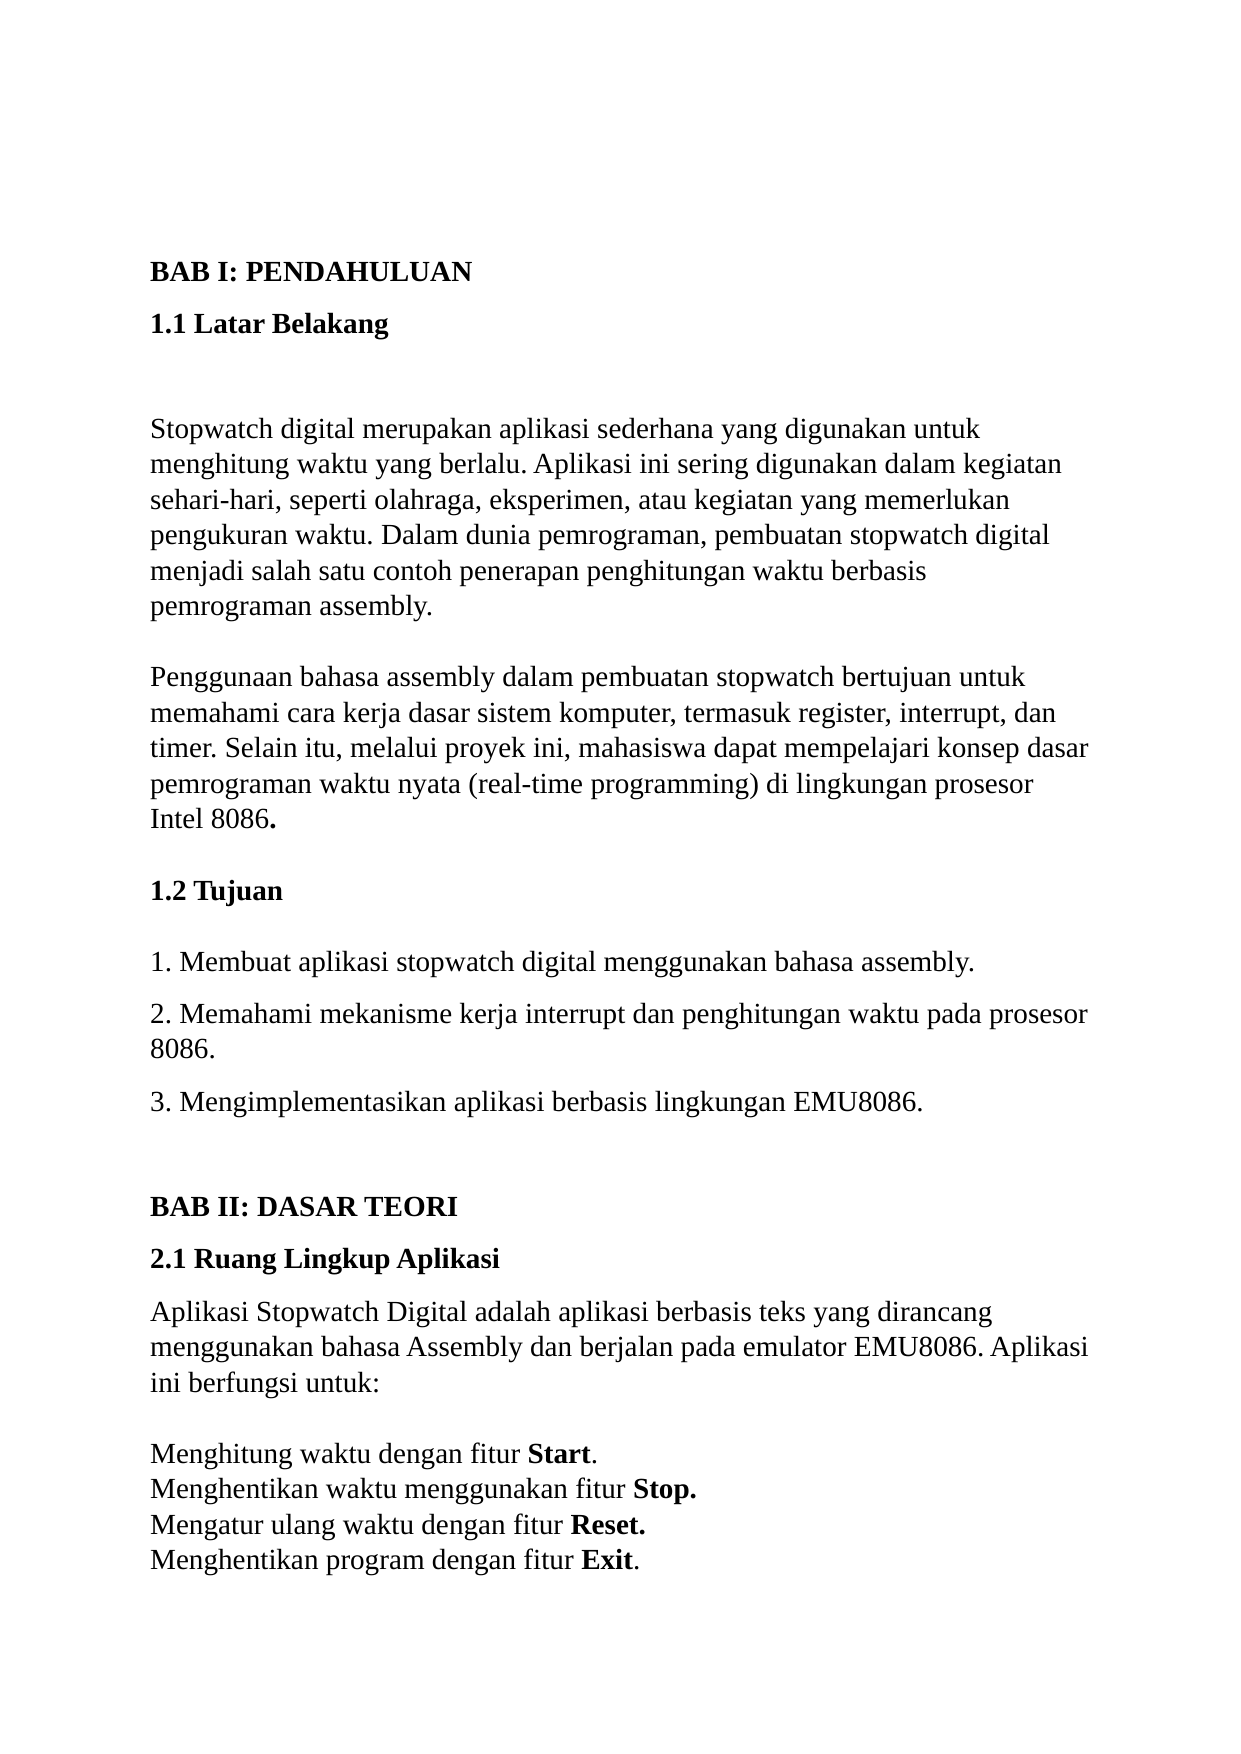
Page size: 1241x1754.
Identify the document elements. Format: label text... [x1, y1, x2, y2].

text 1. Membuat aplikasi stopwatch digital menggunakan bahasa assembly. [150, 944, 1090, 977]
text Mengatur ulang waktu dengan fitur Reset. [150, 1507, 1090, 1540]
text Aplikasi Stopwatch Digital adalah aplikasi berbasis teks yang dirancang menggunakan bahasa Assembly dan berjalan pada emulator EMU8086. Aplikasi ini berfungsi untuk: [150, 1294, 1090, 1398]
text 2. Memahami mekanisme kerja interrupt dan penghitungan waktu pada prosesor 8086. [150, 996, 1090, 1065]
text 2.1 Ruang Lingkup Aplikasi [150, 1241, 1090, 1275]
text Menghentikan program dengan fitur Exit. [150, 1542, 1090, 1576]
text Stopwatch digital merupakan aplikasi sederhana yang digunakan untuk menghitung waktu yang berlalu. Aplikasi ini sering digunakan dalam kegiatan sehari-hari, seperti olahraga, eksperimen, atau kegiatan yang memerlukan pengukuran waktu. Dalam dunia pemrograman, pembuatan stopwatch digital menjadi salah satu contoh penerapan penghitungan waktu berbasis pemrograman assembly. [150, 411, 1090, 622]
text Penggunaan bahasa assembly dalam pembuatan stopwatch bertujuan untuk memahami cara kerja dasar sistem komputer, termasuk register, interrupt, dan timer. Selain itu, melalui proyek ini, mahasiswa dapat mempelajari konsep dasar pemrograman waktu nyata (real-time programming) di lingkungan prosesor Intel 8086. [150, 659, 1090, 835]
text BAB I: PENDAHULUAN [150, 254, 1090, 288]
text BAB II: DASAR TEORI [150, 1189, 1090, 1222]
text 3. Mengimplementasikan aplikasi berbasis lingkungan EMU8086. [150, 1084, 1090, 1117]
text Menghitung waktu dengan fitur Start. [150, 1436, 1090, 1469]
text 1.2 Tujuan [150, 873, 1090, 906]
text 1.1 Latar Belakang [150, 307, 1090, 340]
text Menghentikan waktu menggunakan fitur Stop. [150, 1471, 1090, 1505]
